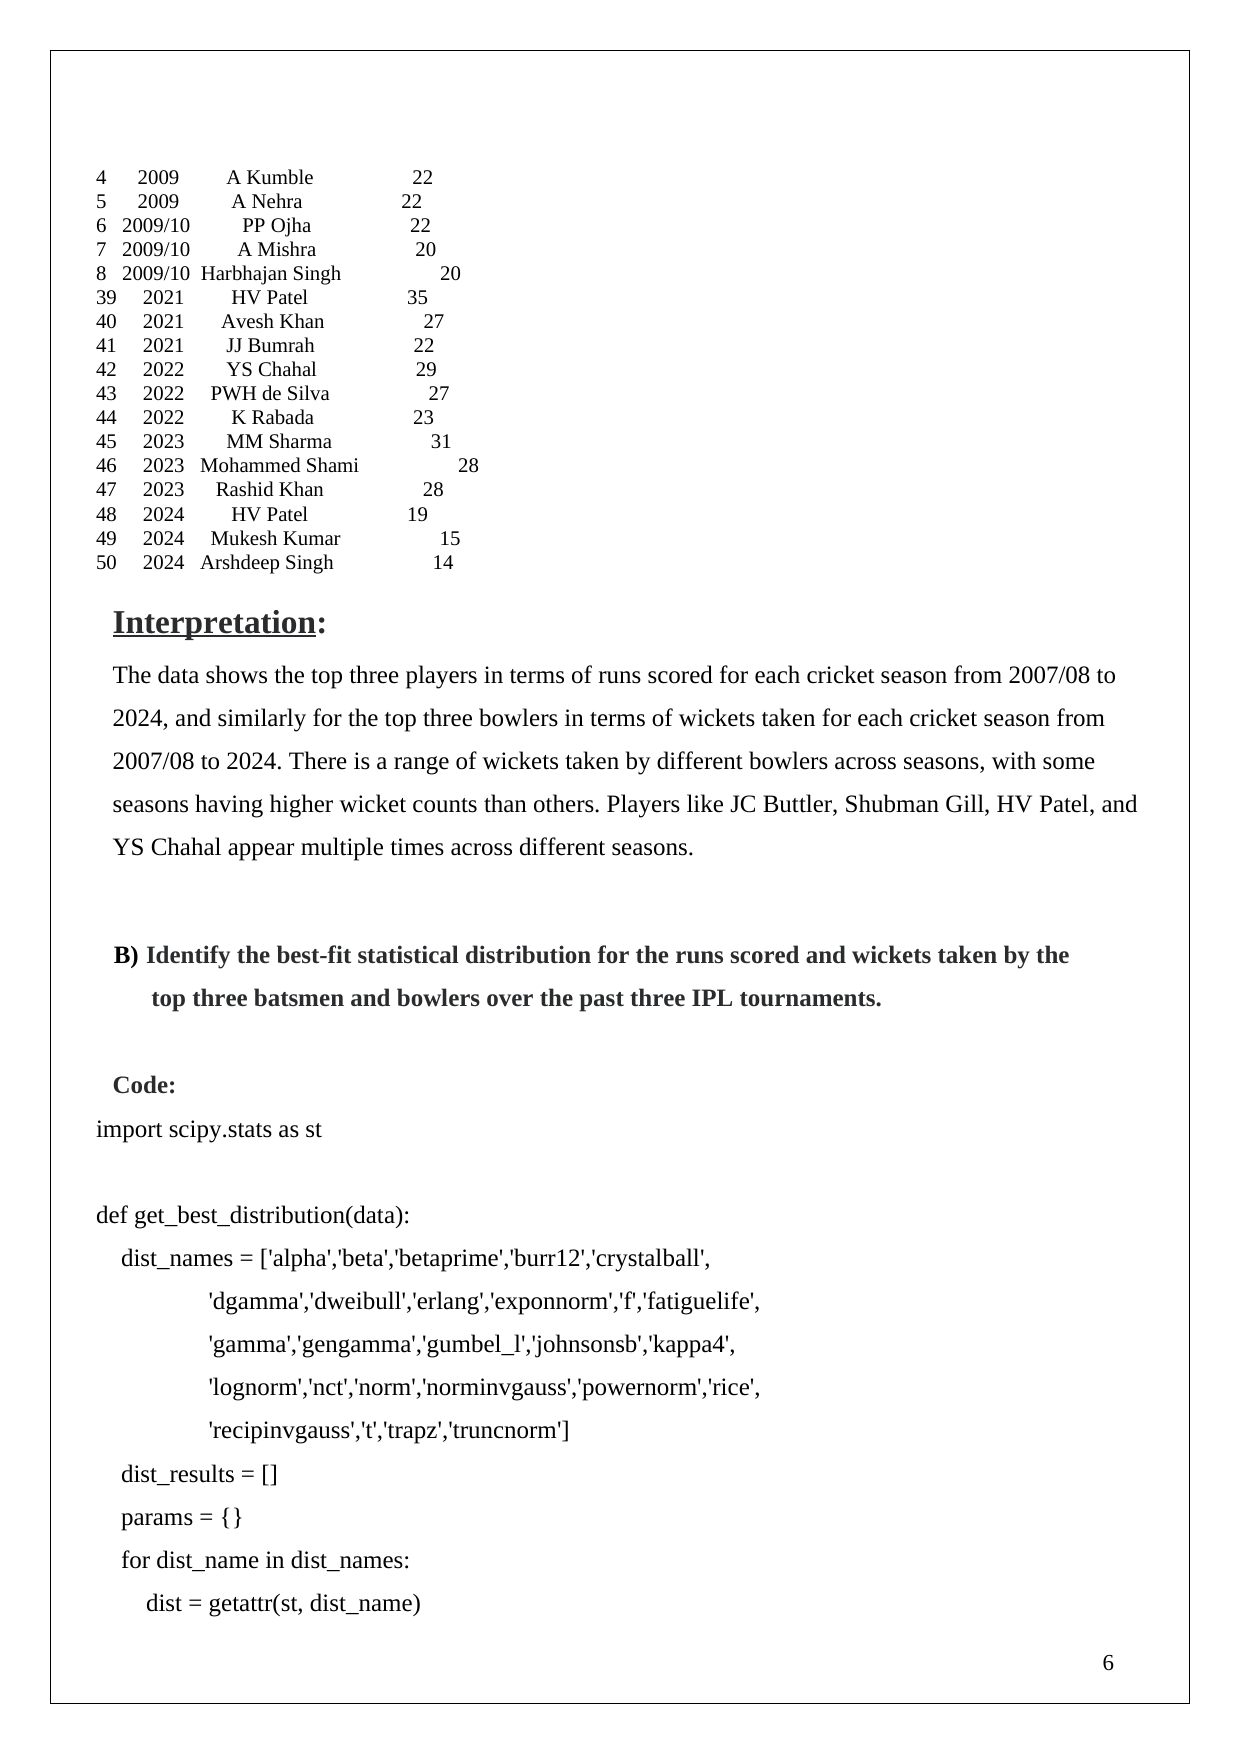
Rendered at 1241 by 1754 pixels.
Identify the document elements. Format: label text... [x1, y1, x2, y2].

text 41 2021 JJ Bumrah 22 [96, 333, 1138, 357]
text 44 2022 K Rabada 23 [96, 405, 1138, 429]
text 48 2024 HV Patel 19 [96, 501, 1138, 526]
text params = {} [96, 1502, 1138, 1531]
text def get_best_distribution(data): [96, 1200, 1138, 1229]
text 50 2024 Arshdeep Singh 14 [96, 549, 1138, 574]
text 8 2009/10 Harbhajan Singh 20 [96, 261, 1138, 285]
text 40 2021 Avesh Khan 27 [96, 309, 1138, 333]
text dist_names = ['alpha','beta','betaprime','burr12','crystalball', [96, 1243, 1138, 1272]
text 43 2022 PWH de Silva 27 [96, 381, 1138, 405]
text 'dgamma','dweibull','erlang','exponnorm','f','fatiguelife', [96, 1286, 1138, 1315]
text dist_results = [] [96, 1459, 1138, 1487]
text Code: [112, 1071, 1138, 1099]
text 'gamma','gengamma','gumbel_l','johnsonsb','kappa4', [96, 1329, 1138, 1358]
text The data shows the top three players in terms of runs scored for each cricket season from 2007/08 to 2024, and similarly for the top three bowlers in terms of wickets taken for each cricket season from 2007/08 to 2024. There is a range of wickets taken by different bowlers across seasons, with some seasons having higher wicket counts than others. Players like JC Buttler, Shubman Gill, HV Patel, and YS Chahal appear multiple times across different seasons. [112, 660, 1138, 861]
text 47 2023 Rashid Khan 28 [96, 477, 1138, 501]
text 5 2009 A Nehra 22 [96, 189, 1138, 213]
text 39 2021 HV Patel 35 [96, 285, 1138, 309]
text 4 2009 A Kumble 22 [96, 164, 1138, 189]
subtitle Identify the best-fit statistical distribution for the runs scored and wickets taken by the top three batsmen and bowlers over the past three IPL tournaments. [113, 940, 1078, 1012]
text import scipy.stats as st [96, 1114, 1138, 1142]
text 45 2023 MM Sharma 31 [96, 429, 1138, 453]
text 7 2009/10 A Mishra 20 [96, 237, 1138, 261]
text 'lognorm','nct','norm','norminvgauss','powernorm','rice', [96, 1372, 1138, 1401]
text 42 2022 YS Chahal 29 [96, 357, 1138, 381]
text Interpretation: [112, 602, 1138, 641]
text 6 2009/10 PP Ojha 22 [96, 213, 1138, 237]
text dist = getattr(st, dist_name) [96, 1588, 1138, 1617]
text 'recipinvgauss','t','trapz','truncnorm'] [96, 1416, 1138, 1444]
text 46 2023 Mohammed Shami 28 [96, 453, 1138, 477]
text 49 2024 Mukesh Kumar 15 [96, 526, 1138, 549]
text for dist_name in dist_names: [96, 1545, 1138, 1574]
